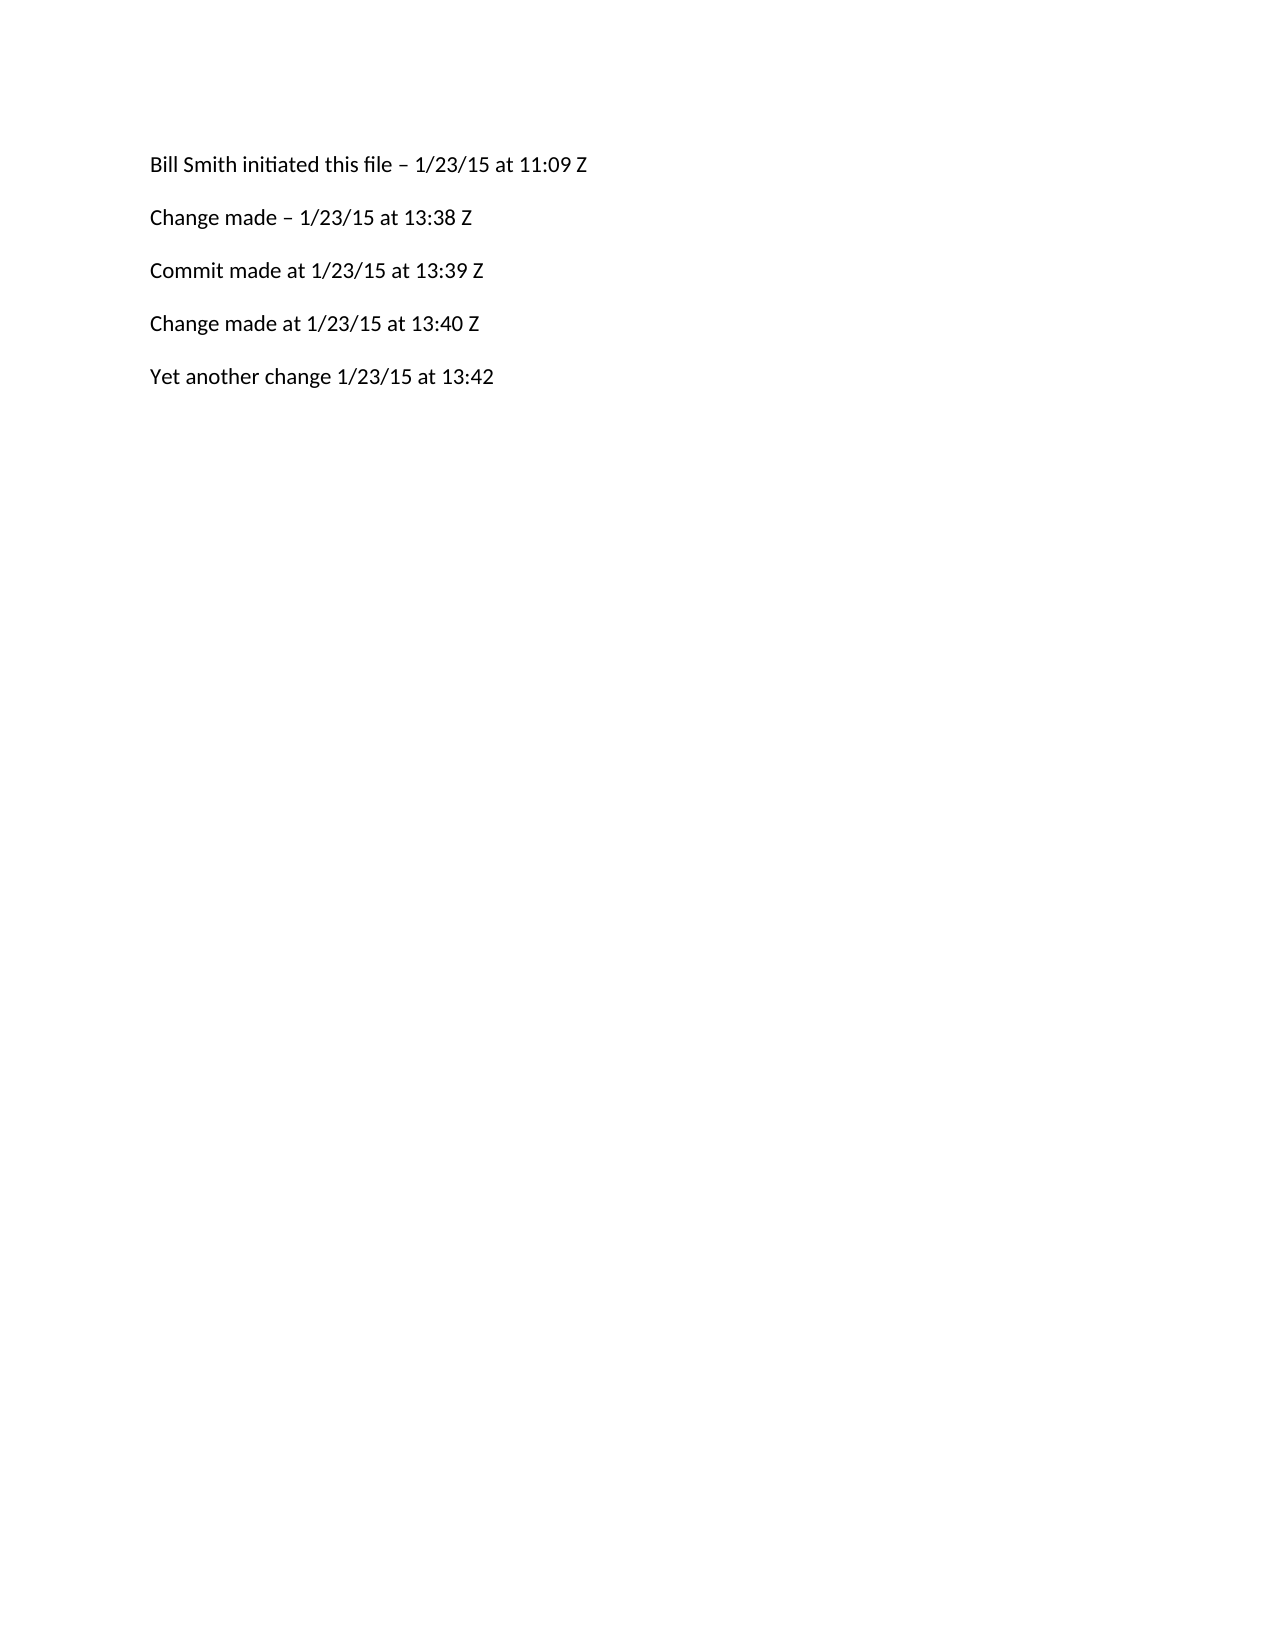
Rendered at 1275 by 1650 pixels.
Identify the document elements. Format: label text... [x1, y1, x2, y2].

text Change made – 1/23/15 at 13:38 Z [150, 203, 1125, 231]
text Change made at 1/23/15 at 13:40 Z [150, 309, 1125, 337]
text Commit made at 1/23/15 at 13:39 Z [150, 256, 1125, 284]
text Bill Smith initiated this file – 1/23/15 at 11:09 Z [150, 150, 1125, 178]
text Yet another change 1/23/15 at 13:42 [150, 362, 1125, 390]
